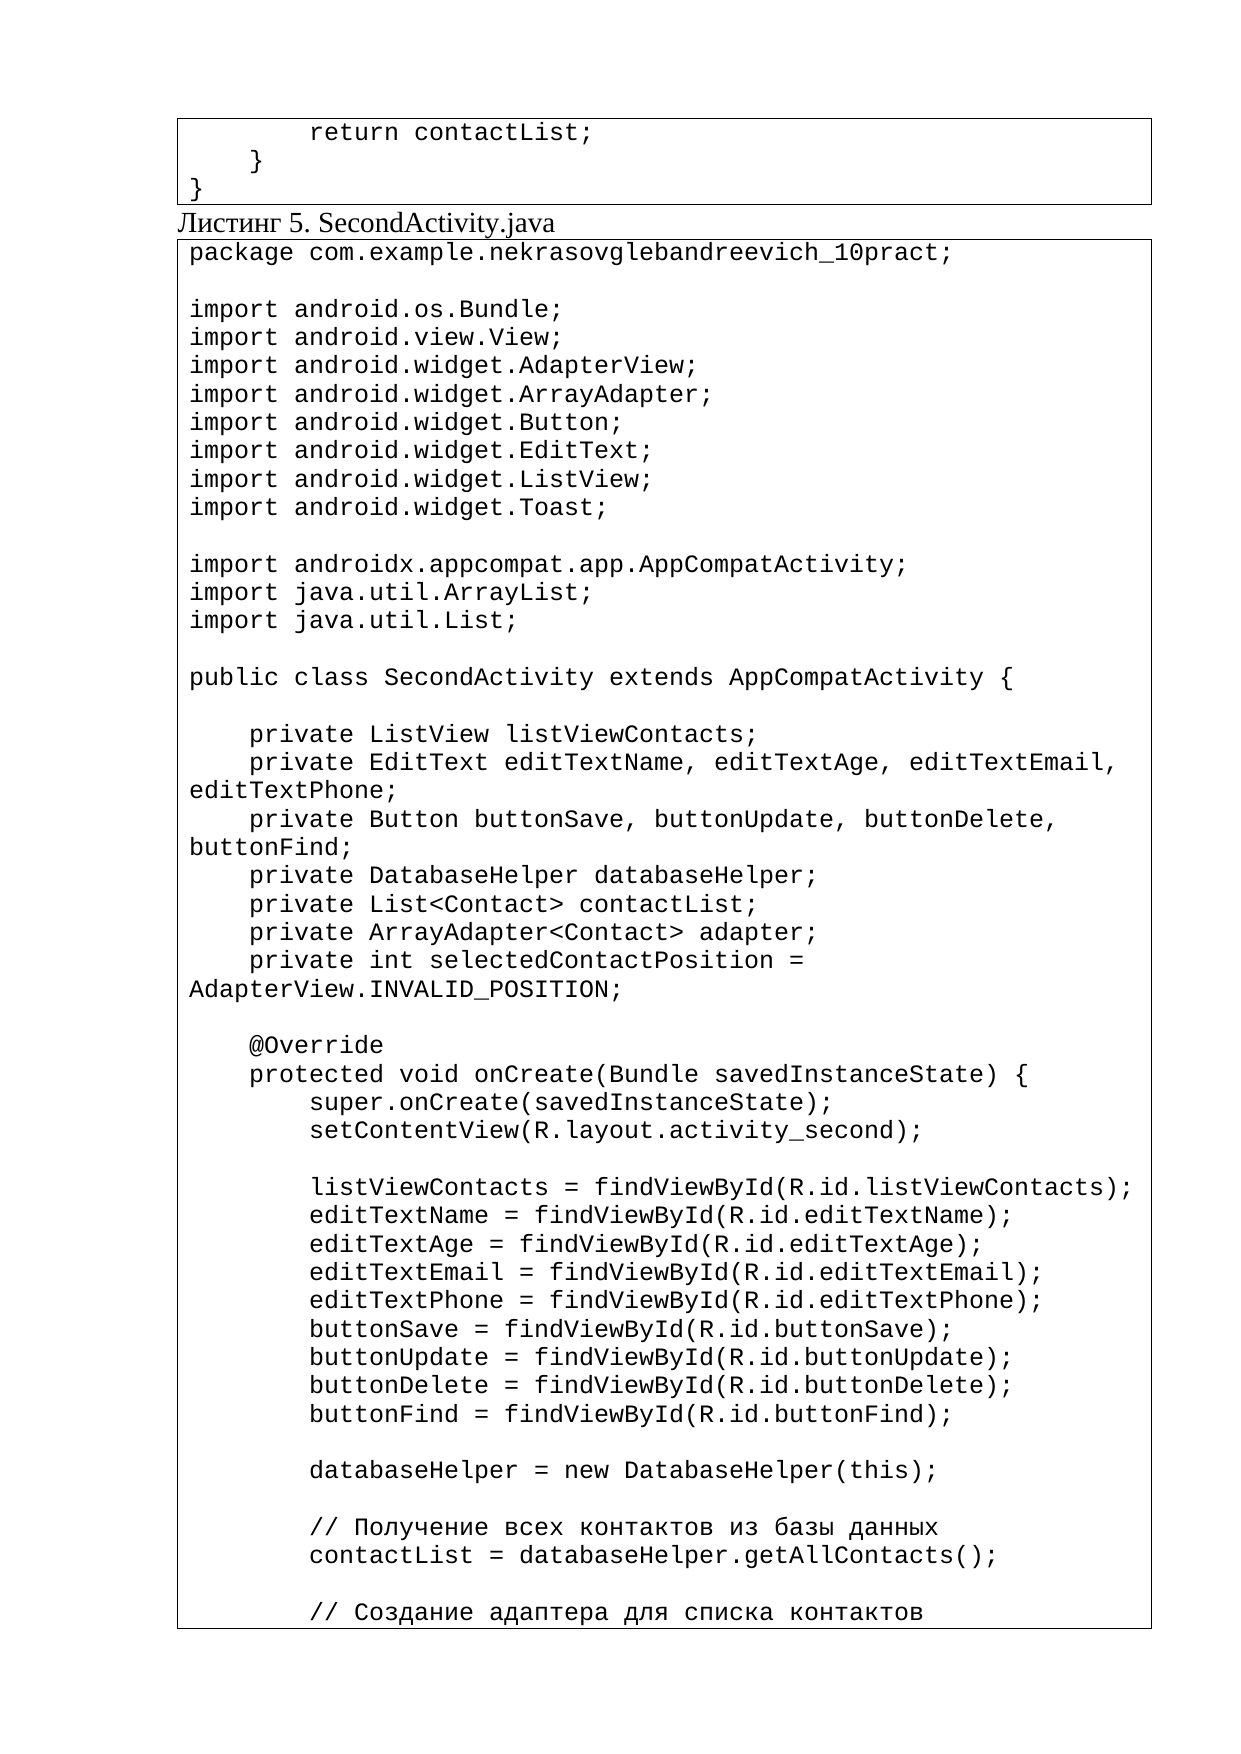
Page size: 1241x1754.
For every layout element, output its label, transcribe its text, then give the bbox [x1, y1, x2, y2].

text Листинг 5. SecondActivity.java [177, 205, 1152, 239]
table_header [178, 240, 1151, 1628]
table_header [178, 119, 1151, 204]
